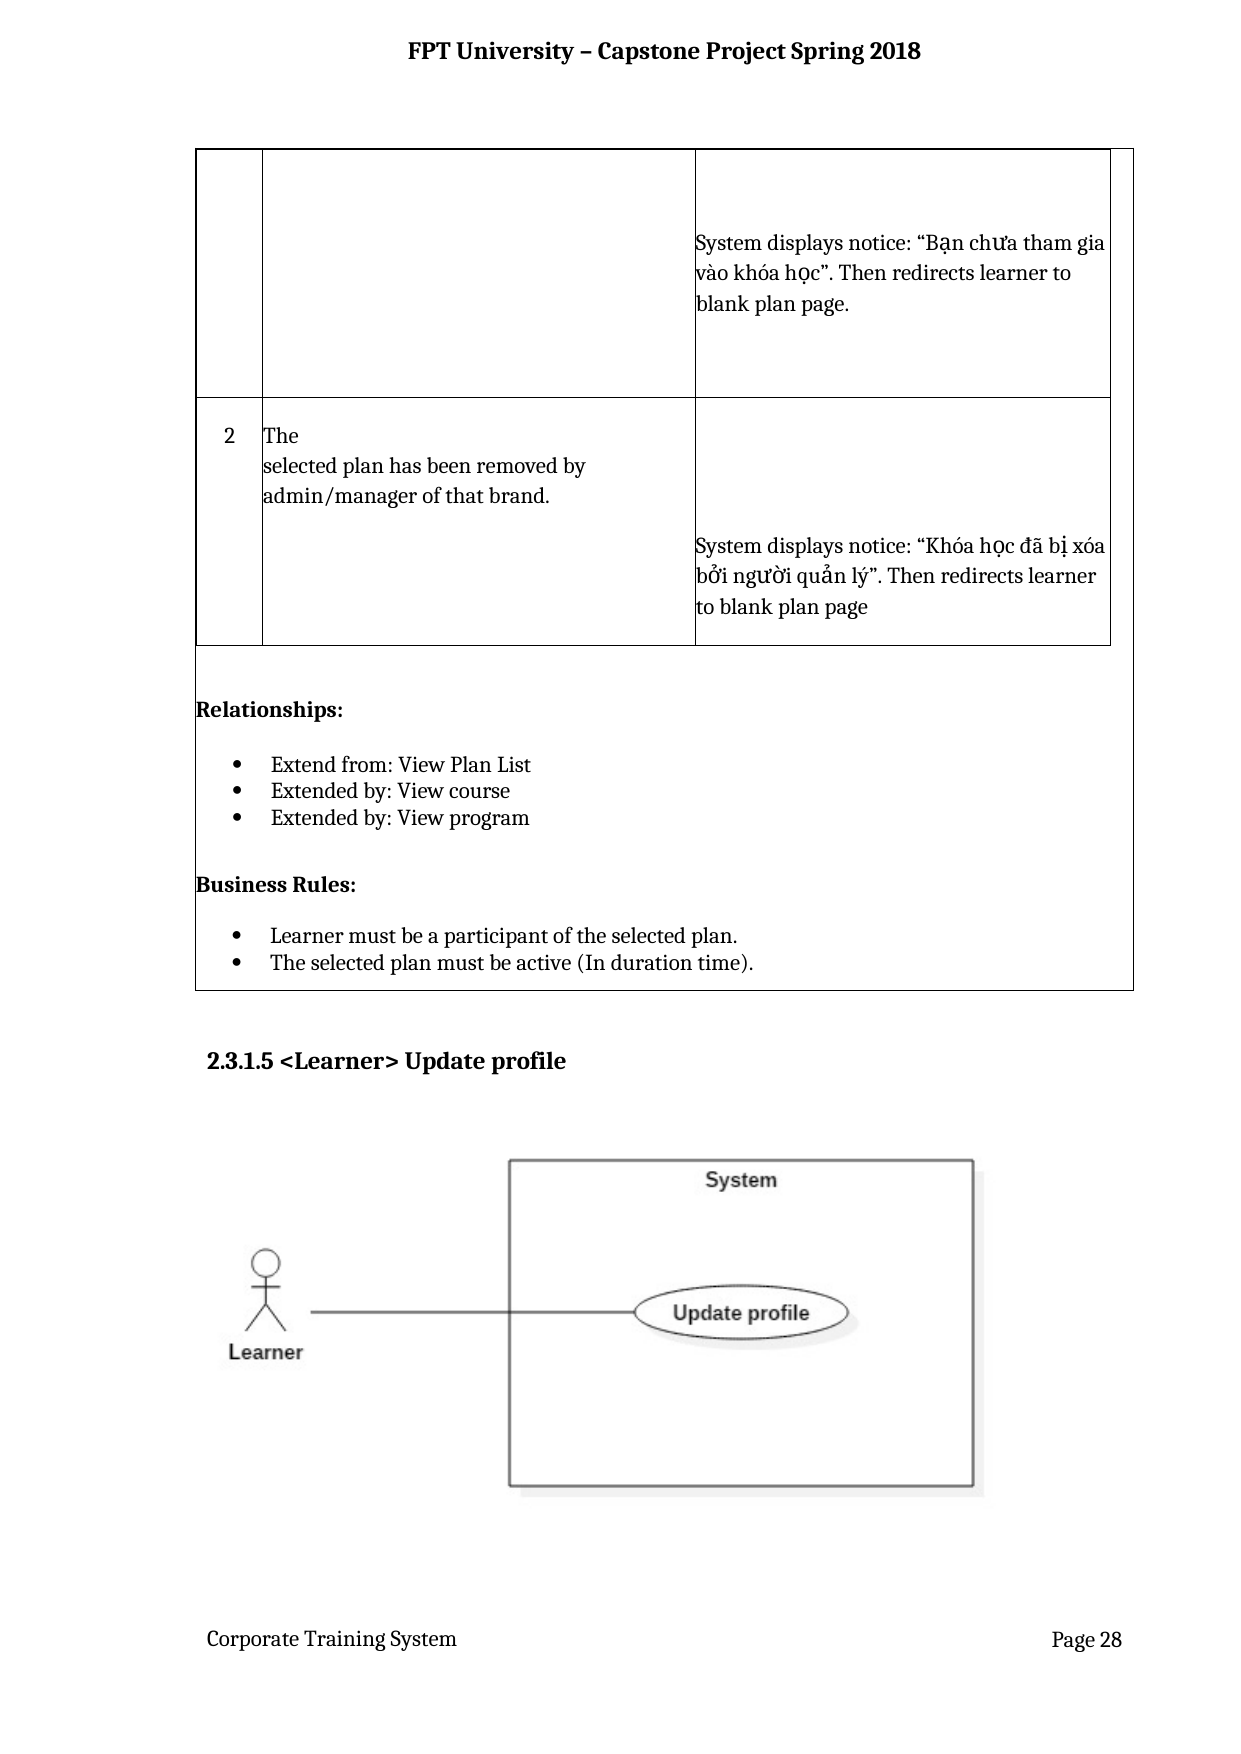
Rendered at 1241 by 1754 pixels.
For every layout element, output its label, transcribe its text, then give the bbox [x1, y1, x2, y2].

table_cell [196, 149, 1133, 990]
text 2.3.1.5 <Learner> Update profile [207, 1047, 1122, 1075]
picture [206, 1145, 1035, 1549]
